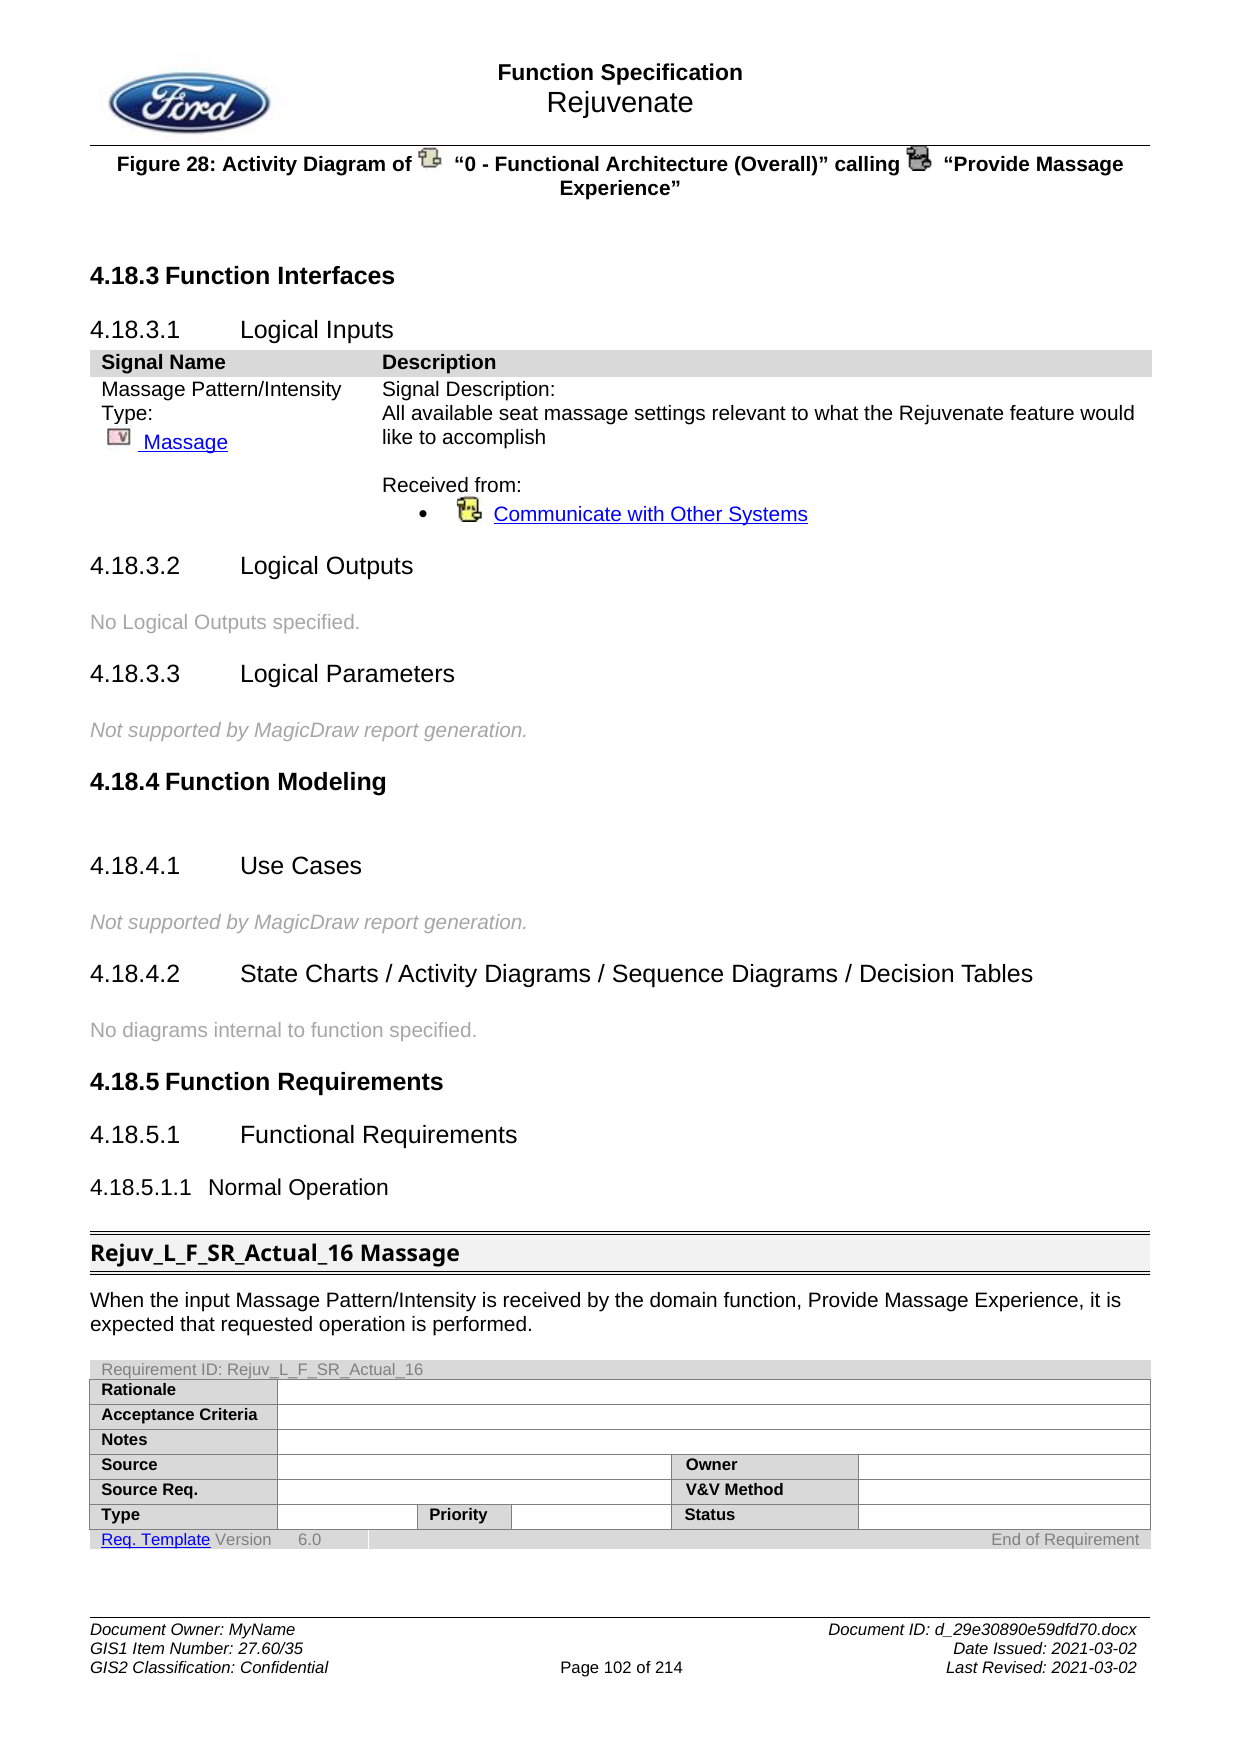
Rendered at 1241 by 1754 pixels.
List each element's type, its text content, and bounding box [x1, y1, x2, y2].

subtitle Logical Parameters [90, 659, 1150, 688]
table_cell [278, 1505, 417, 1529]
text Rejuv_L_F_SR_Actual_16 Massage [90, 1235, 1150, 1271]
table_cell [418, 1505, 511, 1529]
subtitle State Charts / Activity Diagrams / Sequence Diagrams / Decision Tables [90, 959, 1150, 987]
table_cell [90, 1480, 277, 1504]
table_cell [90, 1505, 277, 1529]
picture [417, 146, 443, 171]
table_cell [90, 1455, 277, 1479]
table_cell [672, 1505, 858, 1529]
subtitle Logical Inputs [90, 314, 1150, 343]
text Not supported by MagicDraw report generation. [90, 910, 1150, 934]
subtitle Function Interfaces [90, 261, 1150, 289]
picture [106, 424, 132, 450]
picture [456, 496, 482, 522]
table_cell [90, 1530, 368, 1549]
picture [89, 53, 290, 154]
subtitle Function Modeling [90, 767, 1150, 796]
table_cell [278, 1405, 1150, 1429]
subtitle Normal Operation [90, 1174, 1150, 1200]
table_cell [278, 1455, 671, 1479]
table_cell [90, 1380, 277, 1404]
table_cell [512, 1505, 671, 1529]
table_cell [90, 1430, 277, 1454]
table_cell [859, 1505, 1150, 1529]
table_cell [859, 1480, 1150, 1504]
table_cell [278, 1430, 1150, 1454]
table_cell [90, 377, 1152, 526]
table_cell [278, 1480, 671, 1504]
text No Logical Outputs specified. [90, 610, 1150, 634]
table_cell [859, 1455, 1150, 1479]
text When the input Massage Pattern/Intensity is received by the domain function, Provide Massage Experience, it is expected that requested operation is performed. [90, 1288, 1150, 1336]
subtitle Logical Outputs [90, 551, 1150, 580]
subtitle Functional Requirements [90, 1120, 1150, 1149]
picture [906, 146, 932, 171]
text Figure : Activity Diagram of “0 - Functional Architecture (Overall)” calling “Provide Massage Experience” [90, 146, 1150, 199]
text Not supported by MagicDraw report generation. [90, 718, 1150, 742]
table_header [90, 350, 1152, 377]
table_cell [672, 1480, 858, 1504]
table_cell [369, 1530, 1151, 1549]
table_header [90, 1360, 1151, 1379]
text No diagrams internal to function specified. [90, 1018, 1150, 1042]
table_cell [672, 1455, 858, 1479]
subtitle Use Cases [90, 851, 1150, 879]
subtitle Function Requirements [90, 1067, 1150, 1095]
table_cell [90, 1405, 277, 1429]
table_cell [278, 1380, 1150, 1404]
